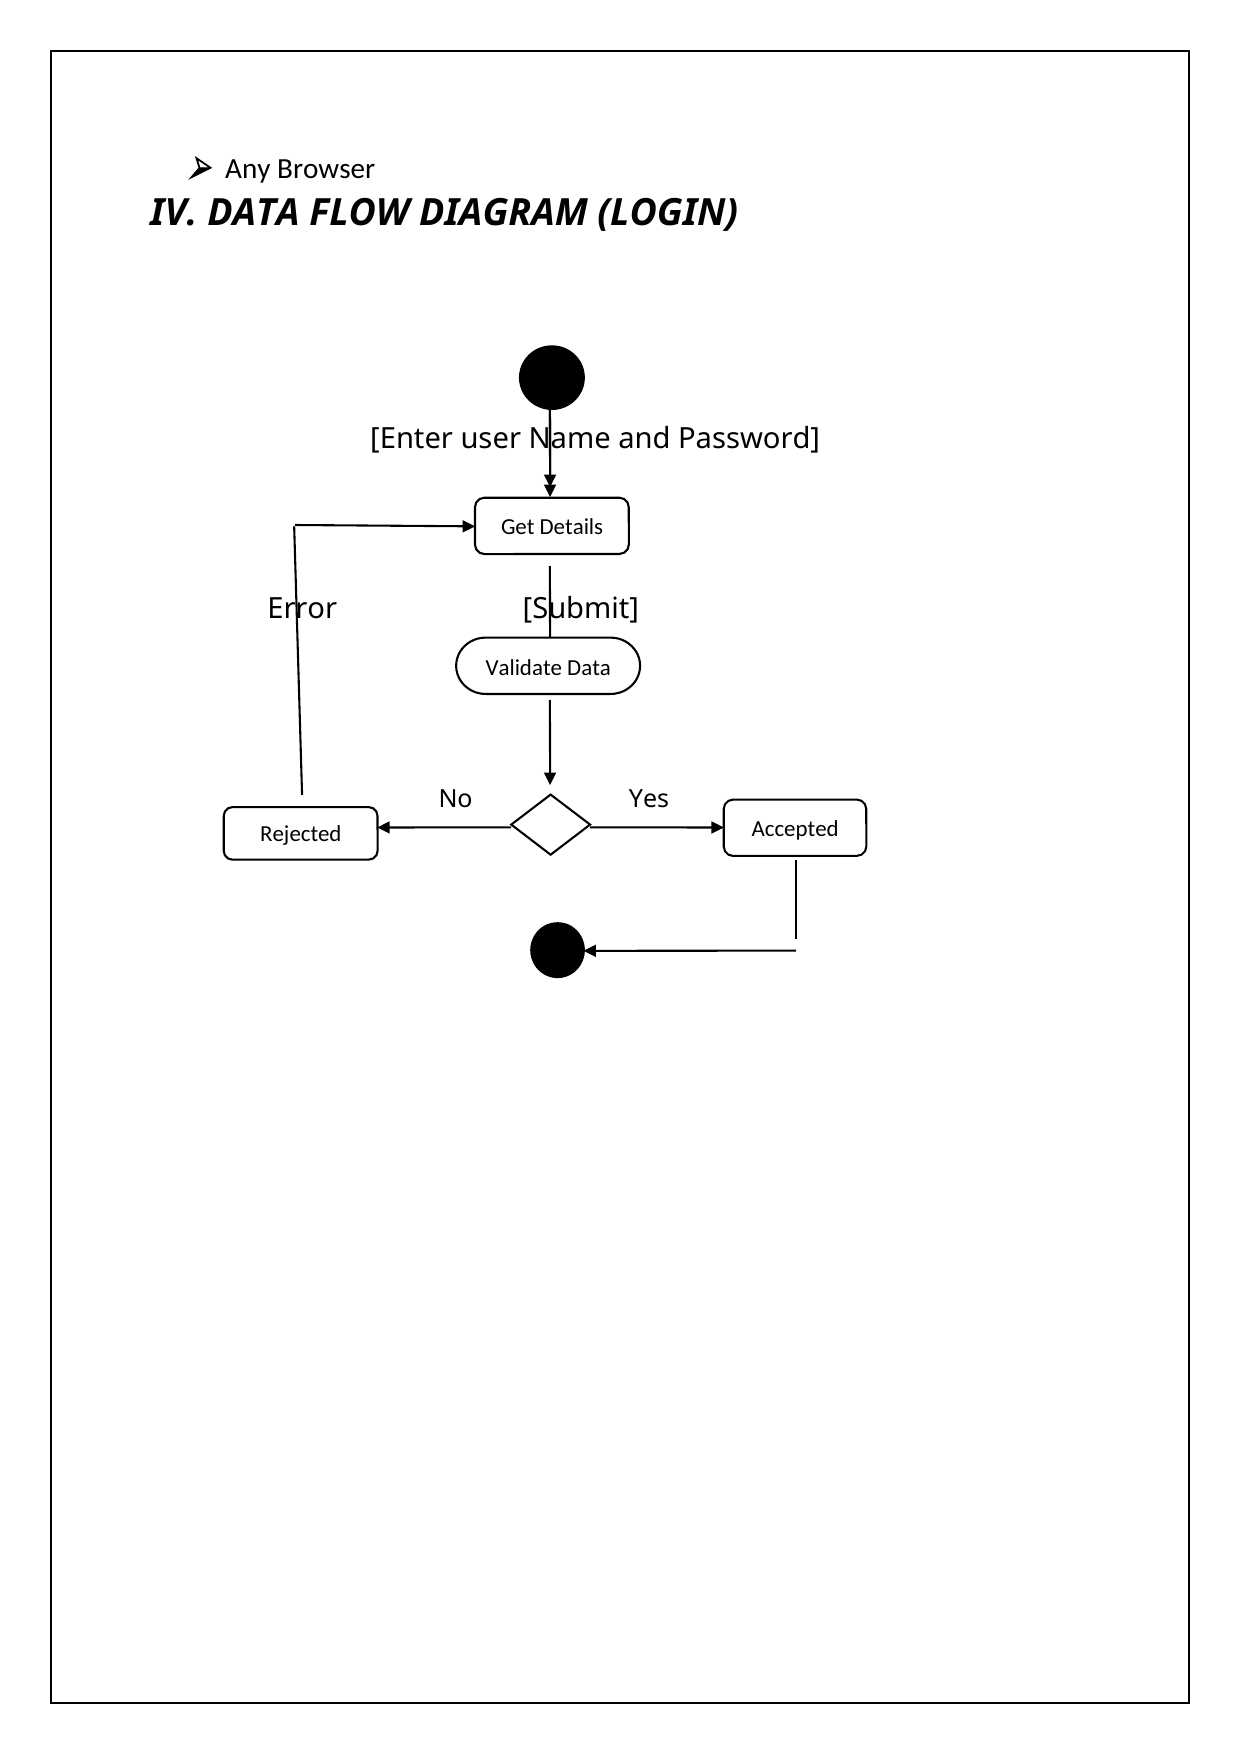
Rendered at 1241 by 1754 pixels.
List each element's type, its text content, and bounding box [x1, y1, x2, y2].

text No Yes [150, 780, 1106, 814]
text [Enter user Name and Password] [150, 418, 548, 457]
text Error [Submit] [298, 588, 549, 627]
text Error [Submit] [150, 588, 296, 627]
text [Enter user Name and Password] [552, 418, 1106, 457]
list Any Browser [187, 150, 1106, 186]
text Error [Submit] [551, 588, 1106, 627]
text IV. DATA FLOW DIAGRAM (LOGIN) [150, 186, 1106, 237]
